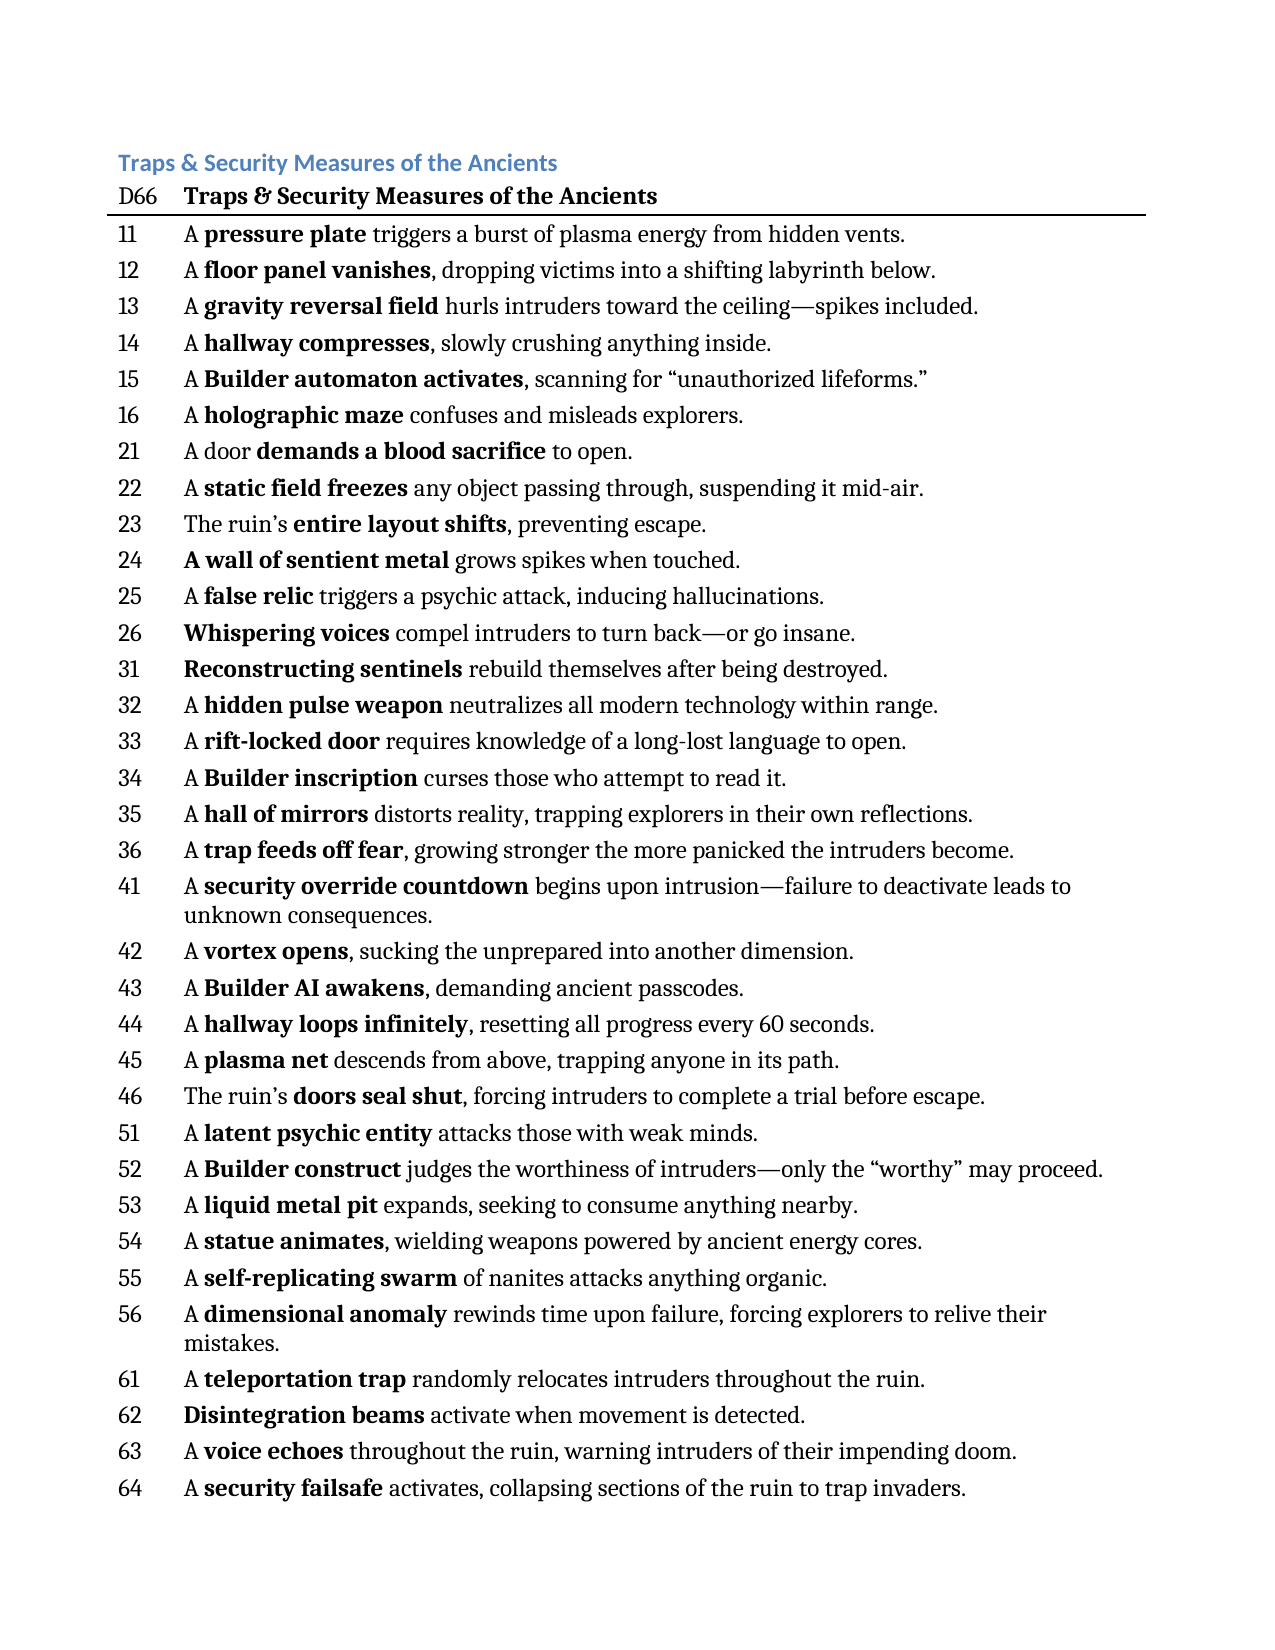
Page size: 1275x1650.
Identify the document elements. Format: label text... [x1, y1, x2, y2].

table_cell 36 [107, 832, 172, 868]
table_header D66 [107, 178, 172, 214]
table_header Traps & Security Measures of the Ancients [172, 178, 1146, 214]
table_cell A Builder inscription curses those who attempt to read it. [172, 760, 1146, 796]
table_cell 46 [107, 1079, 172, 1115]
table_cell A statue animates, wielding weapons powered by ancient energy cores. [172, 1224, 1146, 1260]
table_cell 15 [107, 361, 172, 397]
table_cell The ruin’s doors seal shut, forcing intruders to complete a trial before escape. [172, 1079, 1146, 1115]
table_cell Whispering voices compel intruders to turn back—or go insane. [172, 615, 1146, 651]
table_cell 12 [107, 252, 172, 288]
table_cell A hallway loops infinitely, resetting all progress every 60 seconds. [172, 1006, 1146, 1042]
table_cell A false relic triggers a psychic attack, inducing hallucinations. [172, 579, 1146, 615]
table_cell 51 [107, 1115, 172, 1151]
table_cell A vortex opens, sucking the unprepared into another dimension. [172, 934, 1146, 970]
table_cell 53 [107, 1187, 172, 1223]
table_cell A door demands a blood sacrifice to open. [172, 434, 1146, 470]
table_cell 21 [107, 434, 172, 470]
table_cell 13 [107, 289, 172, 325]
table_cell 22 [107, 470, 172, 506]
table_cell A security override countdown begins upon intrusion—failure to deactivate leads to unknown consequences. [172, 869, 1146, 933]
table_cell A plasma net descends from above, trapping anyone in its path. [172, 1042, 1146, 1078]
table_cell A wall of sentient metal grows spikes when touched. [172, 542, 1146, 578]
table_cell 33 [107, 724, 172, 760]
table_cell A hidden pulse weapon neutralizes all modern technology within range. [172, 687, 1146, 723]
table_cell A gravity reversal field hurls intruders toward the ceiling—spikes included. [172, 289, 1146, 325]
table_cell Disintegration beams activate when movement is detected. [172, 1397, 1146, 1433]
table_cell A liquid metal pit expands, seeking to consume anything nearby. [172, 1187, 1146, 1223]
table_cell A static field freezes any object passing through, suspending it mid-air. [172, 470, 1146, 506]
table_cell 16 [107, 397, 172, 433]
table_cell A holographic maze confuses and misleads explorers. [172, 397, 1146, 433]
table_cell 44 [107, 1006, 172, 1042]
table_cell A teleportation trap randomly relocates intruders throughout the ruin. [172, 1361, 1146, 1397]
table_cell A floor panel vanishes, dropping victims into a shifting labyrinth below. [172, 252, 1146, 288]
table_cell 54 [107, 1224, 172, 1260]
table_cell A self-replicating swarm of nanites attacks anything organic. [172, 1260, 1146, 1296]
table_cell A dimensional anomaly rewinds time upon failure, forcing explorers to relive their mistakes. [172, 1296, 1146, 1361]
table_cell A hallway compresses, slowly crushing anything inside. [172, 325, 1146, 361]
table_cell 63 [107, 1434, 172, 1470]
table_cell 61 [107, 1361, 172, 1397]
table_cell 34 [107, 760, 172, 796]
table_cell 41 [107, 869, 172, 933]
subtitle Traps & Security Measures of the Ancients [118, 148, 1157, 178]
table_cell 42 [107, 934, 172, 970]
table_cell 26 [107, 615, 172, 651]
table_cell 35 [107, 796, 172, 832]
table_cell 45 [107, 1042, 172, 1078]
table_cell A pressure plate triggers a burst of plasma energy from hidden vents. [172, 216, 1146, 252]
table_cell A Builder construct judges the worthiness of intruders—only the “worthy” may proceed. [172, 1151, 1146, 1187]
table_cell Reconstructing sentinels rebuild themselves after being destroyed. [172, 651, 1146, 687]
table_cell 56 [107, 1296, 172, 1361]
table_cell A Builder AI awakens, demanding ancient passcodes. [172, 970, 1146, 1006]
table_cell 11 [107, 216, 172, 252]
table_cell 64 [107, 1470, 172, 1506]
table_cell 23 [107, 506, 172, 542]
table_cell 55 [107, 1260, 172, 1296]
table_cell A voice echoes throughout the ruin, warning intruders of their impending doom. [172, 1434, 1146, 1470]
table_cell A Builder automaton activates, scanning for “unauthorized lifeforms.” [172, 361, 1146, 397]
table_cell A security failsafe activates, collapsing sections of the ruin to trap invaders. [172, 1470, 1146, 1506]
table_cell 25 [107, 579, 172, 615]
table_cell A hall of mirrors distorts reality, trapping explorers in their own reflections. [172, 796, 1146, 832]
table_cell 52 [107, 1151, 172, 1187]
table_cell 62 [107, 1397, 172, 1433]
table_cell 31 [107, 651, 172, 687]
table_cell The ruin’s entire layout shifts, preventing escape. [172, 506, 1146, 542]
table_cell A rift-locked door requires knowledge of a long-lost language to open. [172, 724, 1146, 760]
table_cell A latent psychic entity attacks those with weak minds. [172, 1115, 1146, 1151]
table_cell 14 [107, 325, 172, 361]
table_cell 43 [107, 970, 172, 1006]
table_cell 32 [107, 687, 172, 723]
table_cell 24 [107, 542, 172, 578]
table_cell A trap feeds off fear, growing stronger the more panicked the intruders become. [172, 832, 1146, 868]
